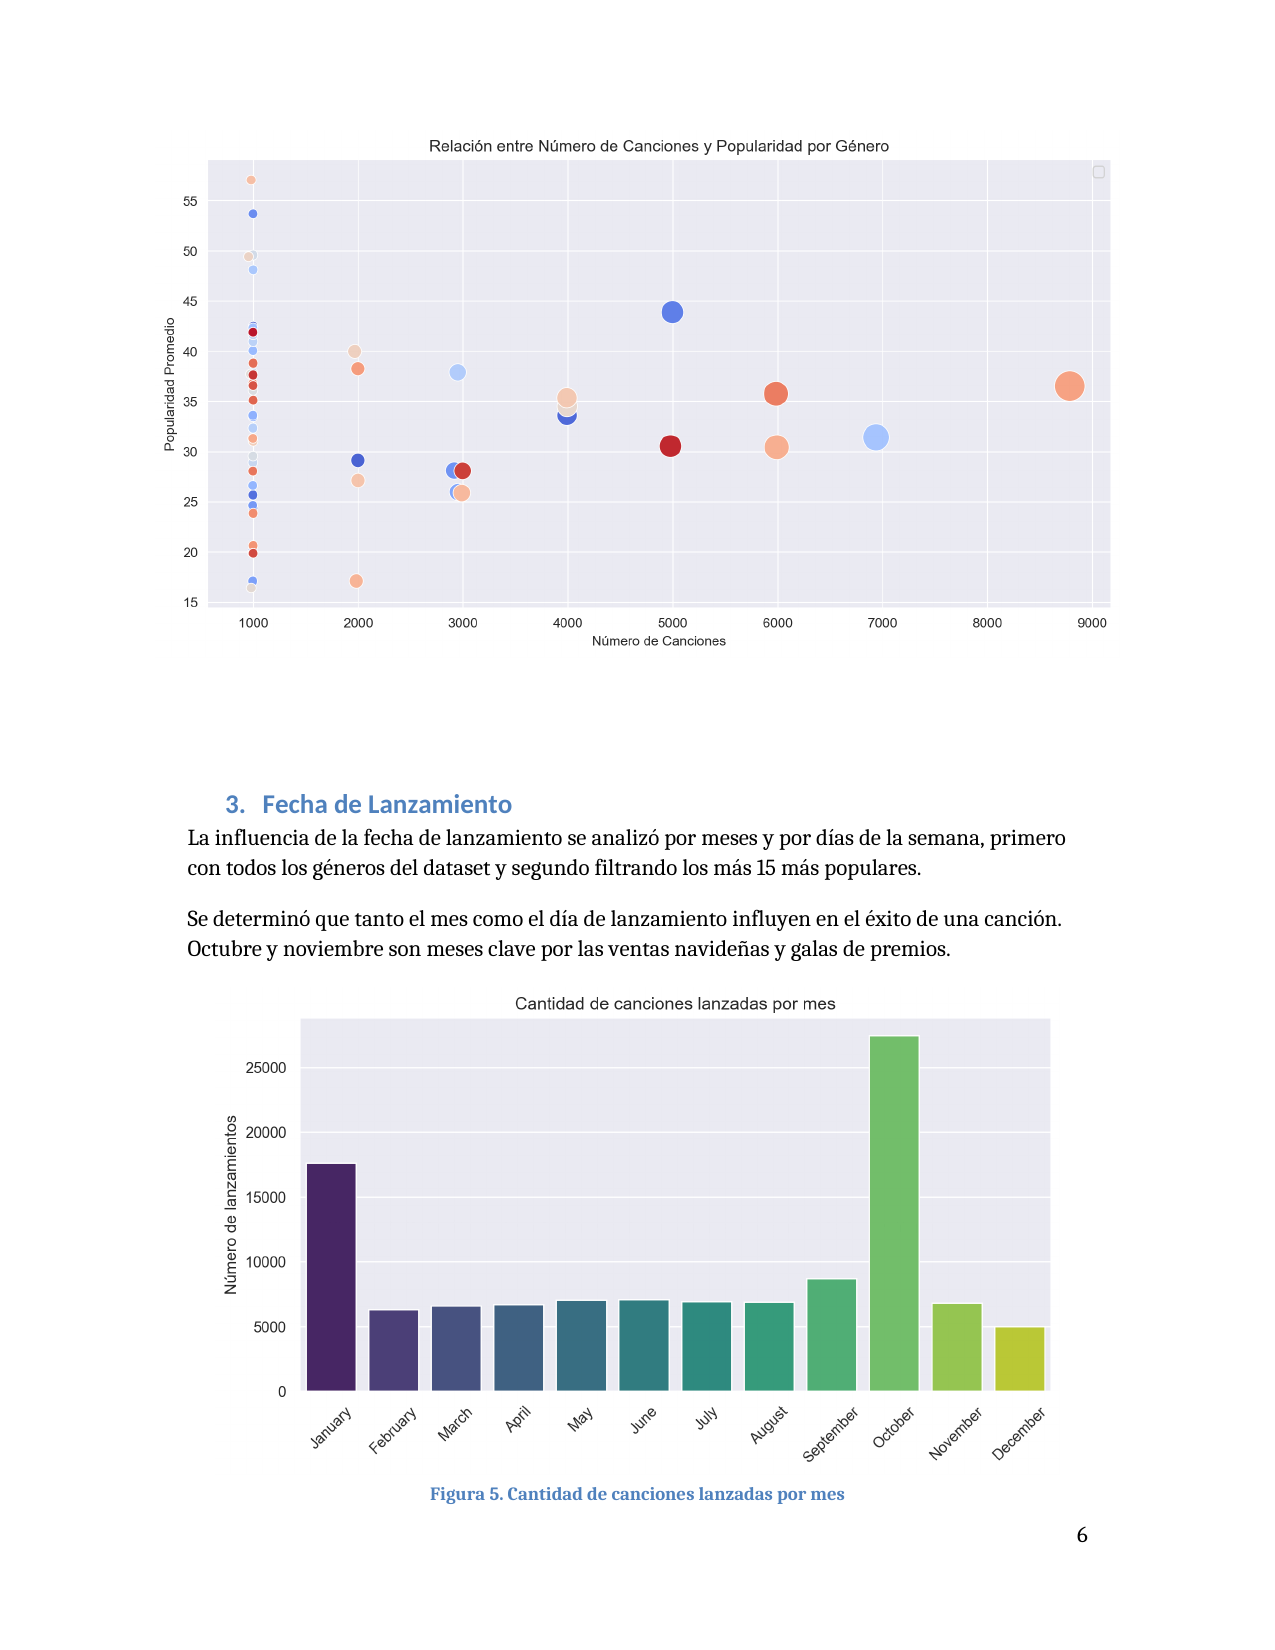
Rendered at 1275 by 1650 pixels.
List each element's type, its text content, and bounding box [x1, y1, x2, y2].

text La influencia de la fecha de lanzamiento se analizó por meses y por días de la semana, primero con todos los géneros del dataset y segundo filtrando los más 15 más populares. [187, 825, 1087, 881]
picture [155, 130, 1120, 658]
text Se determinó que tanto el mes como el día de lanzamiento influyen en el éxito de una canción. Octubre y noviembre son meses clave por las ventas navideñas y galas de premios. [187, 906, 1087, 963]
picture [215, 987, 1060, 1475]
subtitle Fecha de Lanzamiento [225, 787, 1087, 820]
